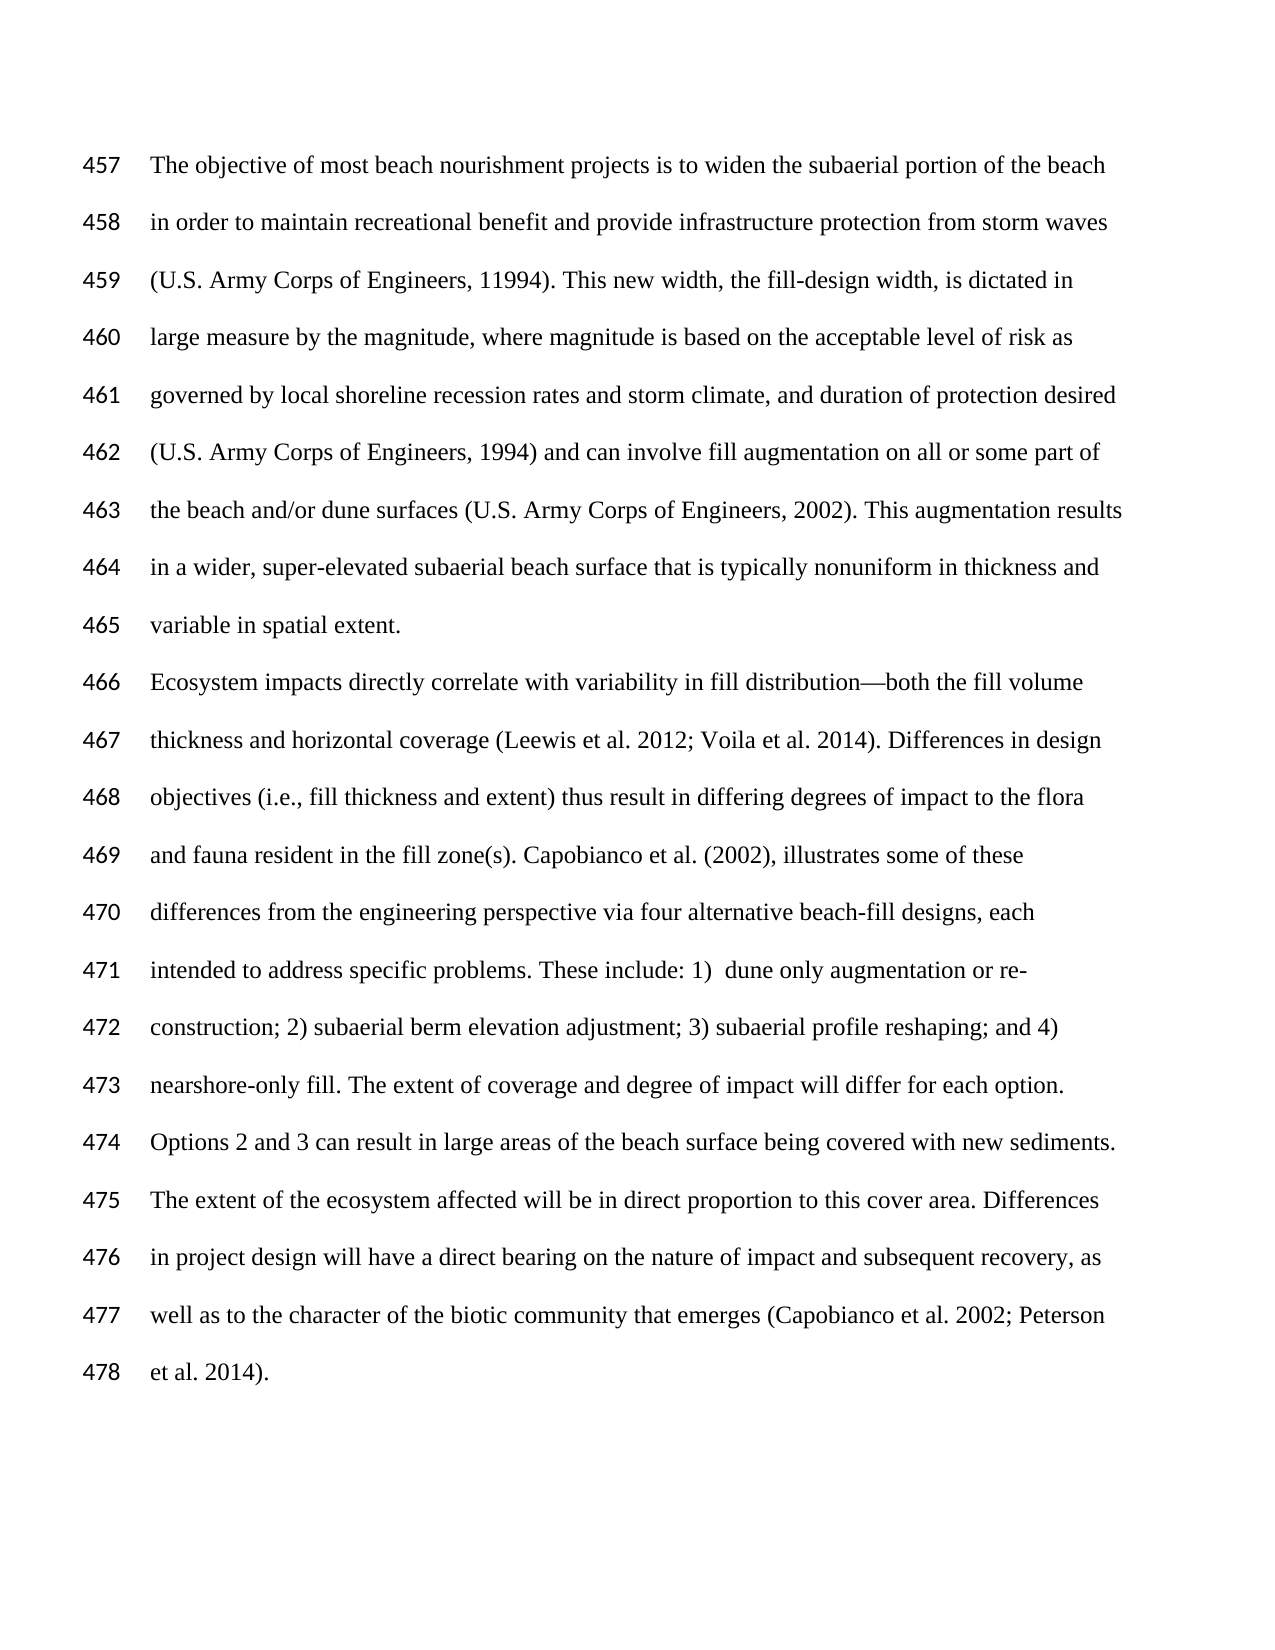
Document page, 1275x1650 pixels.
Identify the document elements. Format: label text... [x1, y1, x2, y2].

text The objective of most beach nourishment projects is to widen the subaerial portion of the beach in order to maintain recreational benefit and provide infrastructure protection from storm waves (U.S. Army Corps of Engineers, 11994). This new width, the fill-design width, is dictated in large measure by the magnitude, where magnitude is based on the acceptable level of risk as governed by local shoreline recession rates and storm climate, and duration of protection desired (U.S. Army Corps of Engineers, 1994) and can involve fill augmentation on all or some part of the beach and/or dune surfaces (U.S. Army Corps of Engineers, 2002). This augmentation results in a wider, super-elevated subaerial beach surface that is typically nonuniform in thickness and variable in spatial extent. [150, 150, 1125, 639]
text Ecosystem impacts directly correlate with variability in fill distribution—both the fill volume thickness and horizontal coverage (Leewis et al. 2012; Voila et al. 2014). Differences in design objectives (i.e., fill thickness and extent) thus result in differing degrees of impact to the flora and fauna resident in the fill zone(s). Capobianco et al. (2002), illustrates some of these differences from the engineering perspective via four alternative beach-fill designs, each intended to address specific problems. These include: 1) dune only augmentation or re-construction; 2) subaerial berm elevation adjustment; 3) subaerial profile reshaping; and 4) nearshore-only fill. The extent of coverage and degree of impact will differ for each option. Options 2 and 3 can result in large areas of the beach surface being covered with new sediments. The extent of the ecosystem affected will be in direct proportion to this cover area. Differences in project design will have a direct bearing on the nature of impact and subsequent recovery, as well as to the character of the biotic community that emerges (Capobianco et al. 2002; Peterson et al. 2014). [150, 667, 1125, 1386]
